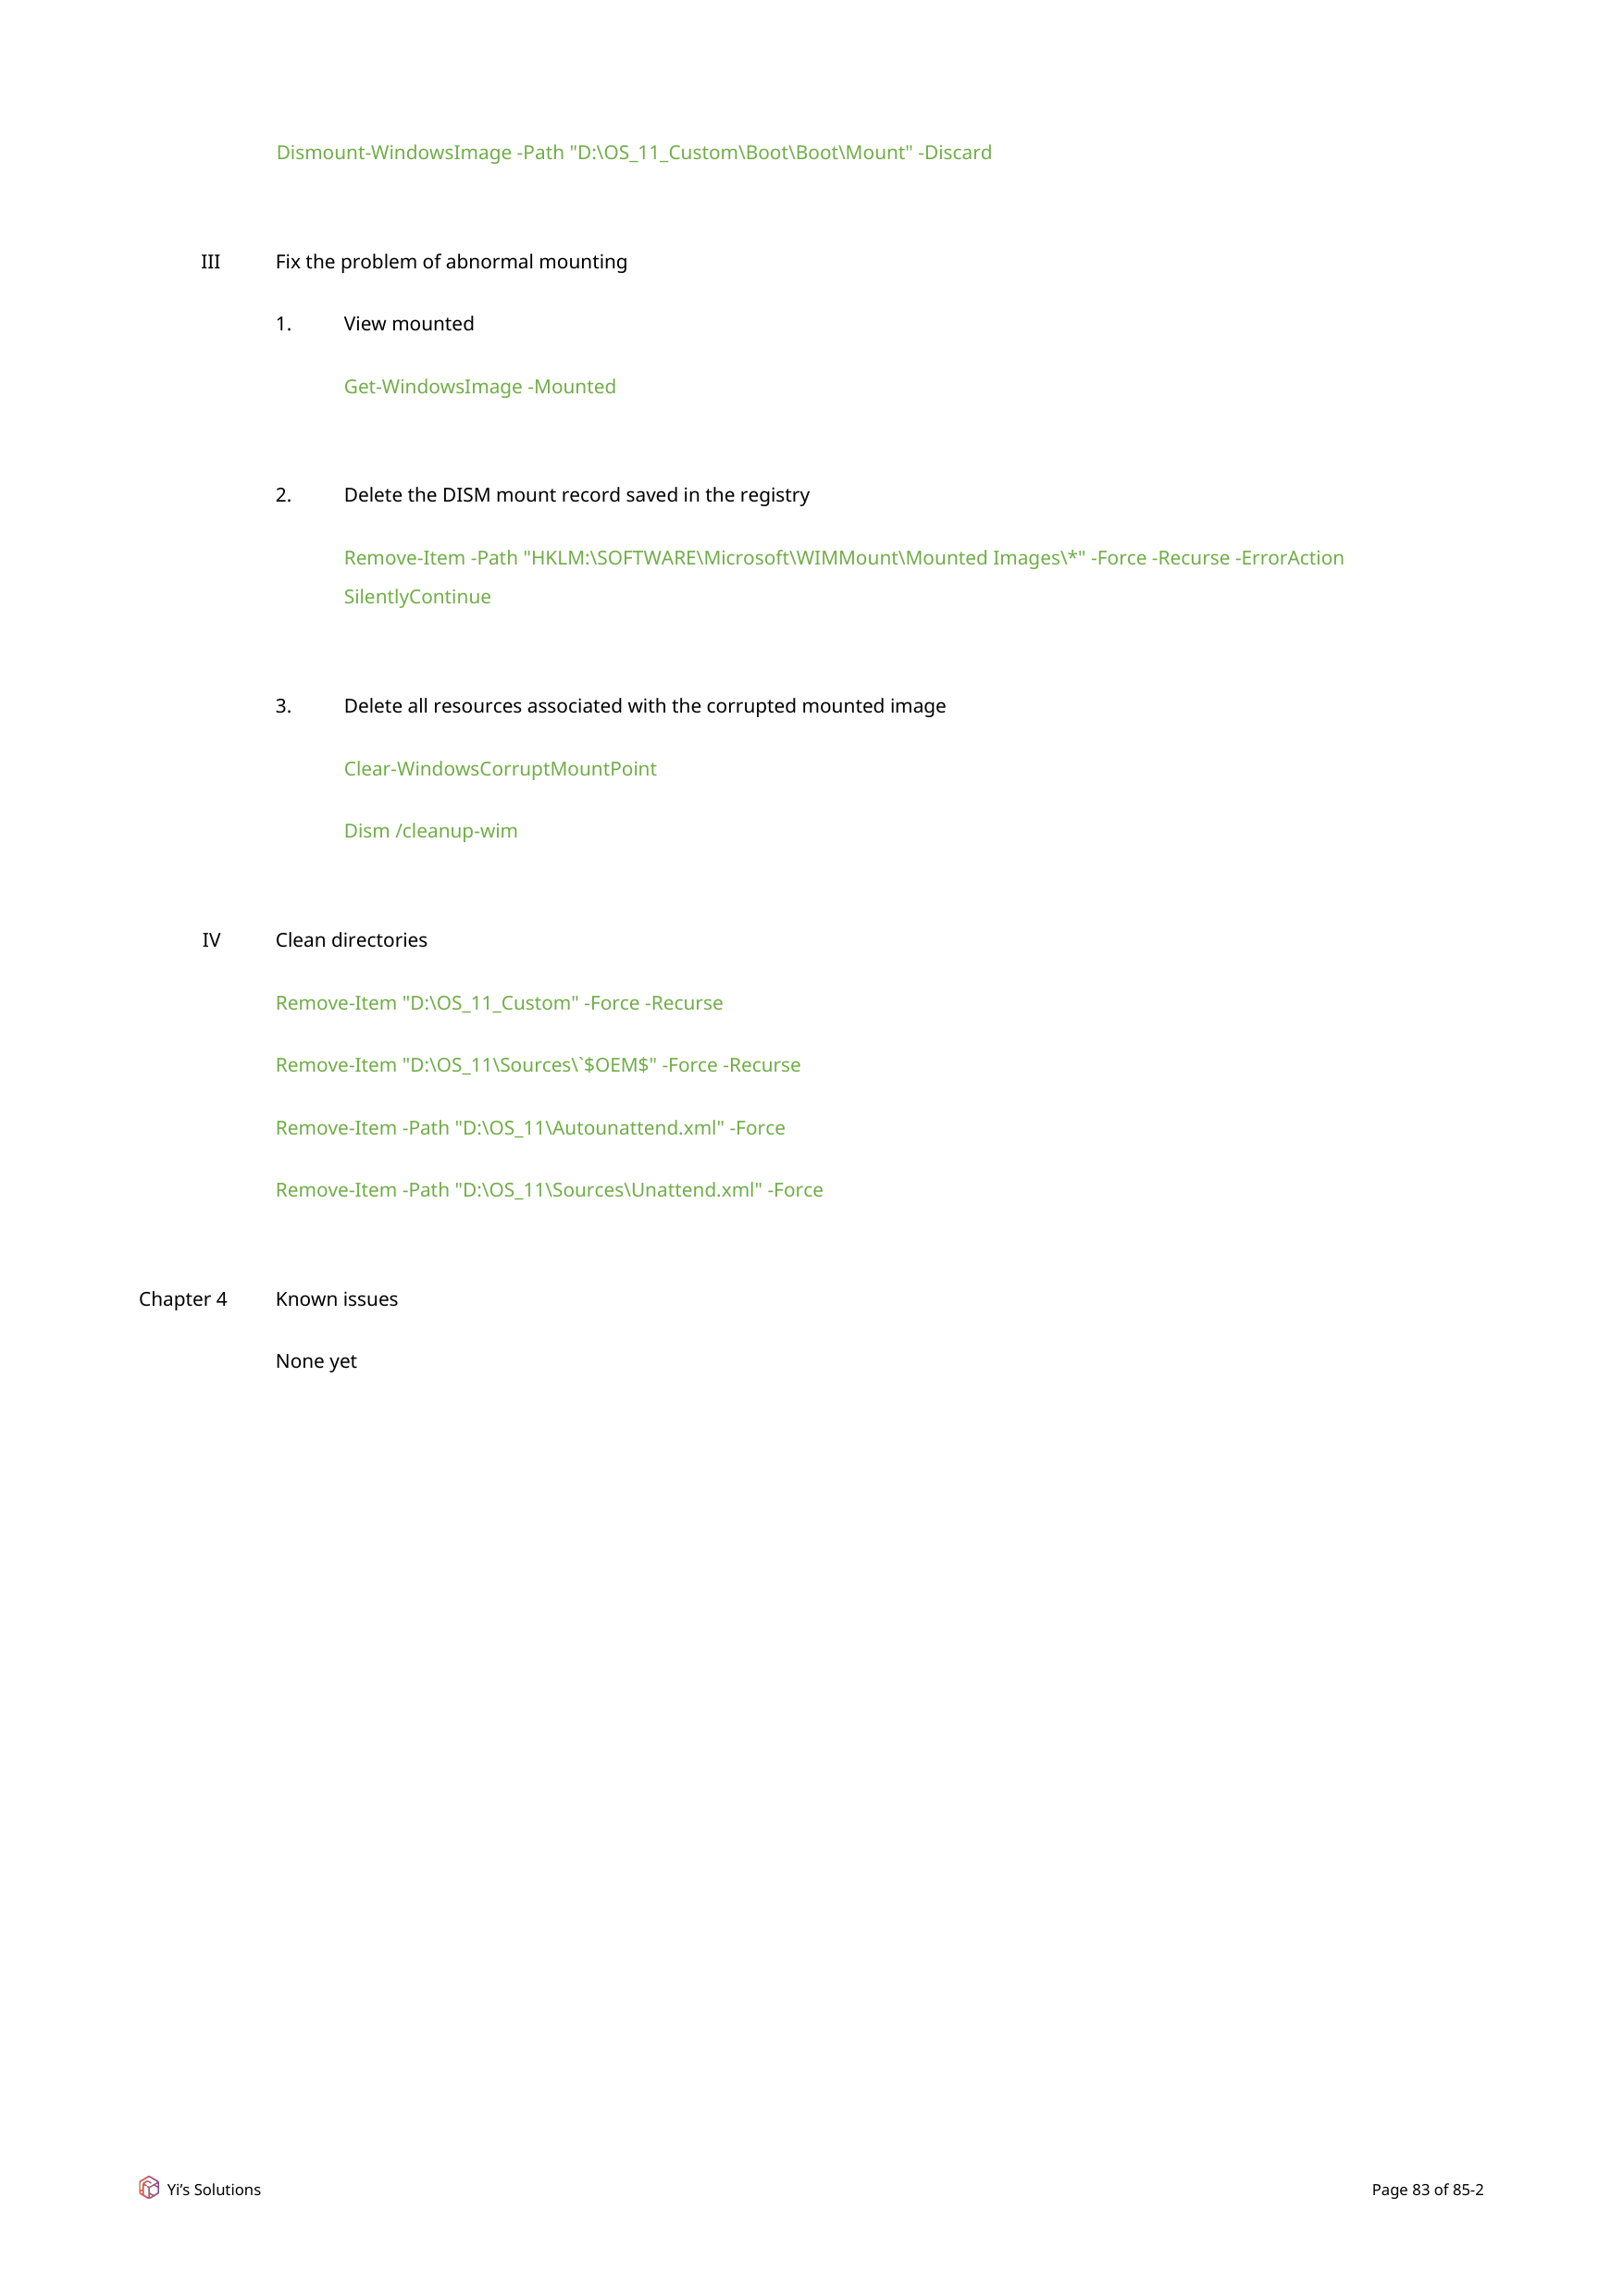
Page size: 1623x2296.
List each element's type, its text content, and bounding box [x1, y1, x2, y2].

subtitle Fix the problem of abnormal mounting [220, 248, 1484, 274]
text Dism /cleanup-wim [344, 817, 1484, 844]
text Clear-WindowsCorruptMountPoint [344, 755, 1484, 781]
text None yet [276, 1348, 1484, 1374]
text Get-WindowsImage -Mounted [344, 373, 1484, 399]
text Remove-Item -Path "HKLM:\SOFTWARE\Microsoft\WIMMount\Mounted Images\*" -Force -Recurse -ErrorAction SilentlyContinue [344, 544, 1484, 610]
list Dismount-WindowsImage -Path "D:\OS_11_Custom\Boot\Boot\Mount" -Discard [276, 139, 1484, 165]
text Remove-Item "D:\OS_11\Sources\`$OEM$" -Force -Recurse [276, 1051, 1484, 1078]
picture [139, 2176, 159, 2199]
list Delete the DISM mount record saved in the registry [276, 481, 1484, 508]
text Remove-Item "D:\OS_11_Custom" -Force -Recurse [276, 989, 1484, 1015]
subtitle Clean directories [220, 926, 1484, 952]
list Delete all resources associated with the corrupted mounted image [276, 692, 1484, 719]
text Remove-Item -Path "D:\OS_11\Sources\Unattend.xml" -Force [276, 1176, 1484, 1203]
list View mounted [276, 310, 1484, 337]
subtitle Known issues [139, 1285, 1484, 1311]
text Remove-Item -Path "D:\OS_11\Autounattend.xml" -Force [276, 1114, 1484, 1140]
